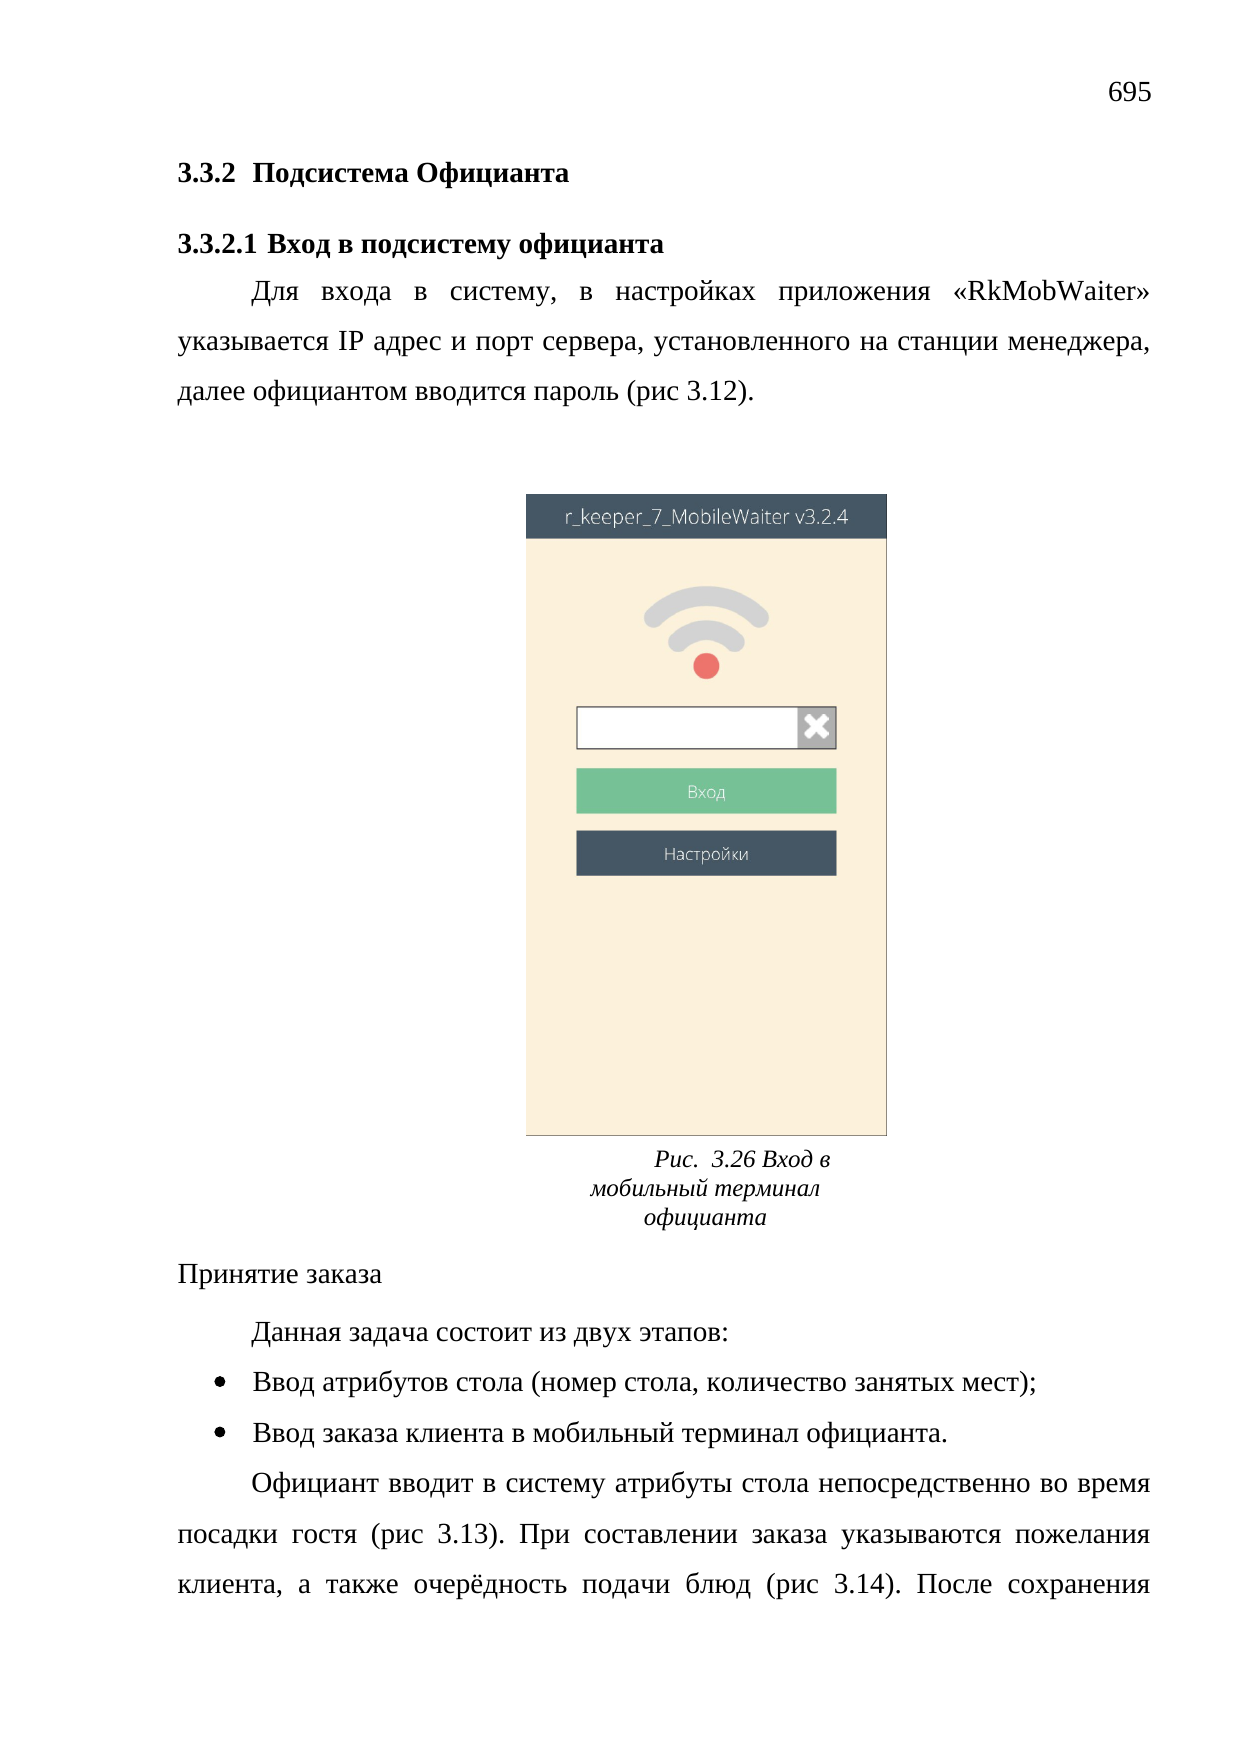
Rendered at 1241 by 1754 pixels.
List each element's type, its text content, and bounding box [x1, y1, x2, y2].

subtitle Вход в подсистему официанта [177, 227, 1152, 260]
subtitle Подсистема Официанта [177, 156, 1152, 189]
picture [526, 494, 887, 1136]
list Ввод заказа клиента в мобильный терминал официанта. [215, 1415, 1152, 1449]
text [177, 1465, 1152, 1599]
text Данная задача состоит из двух этапов: [177, 1314, 1152, 1348]
list Ввод атрибутов стола (номер стола, количество занятых мест); [215, 1364, 1152, 1398]
subtitle Для входа в систему, в настройках приложения «RkMobWaiter» указывается IP адрес и порт сервера, установленного на станции менеджера, далее официантом вводится пароль (рис 3.12). [177, 273, 1152, 407]
